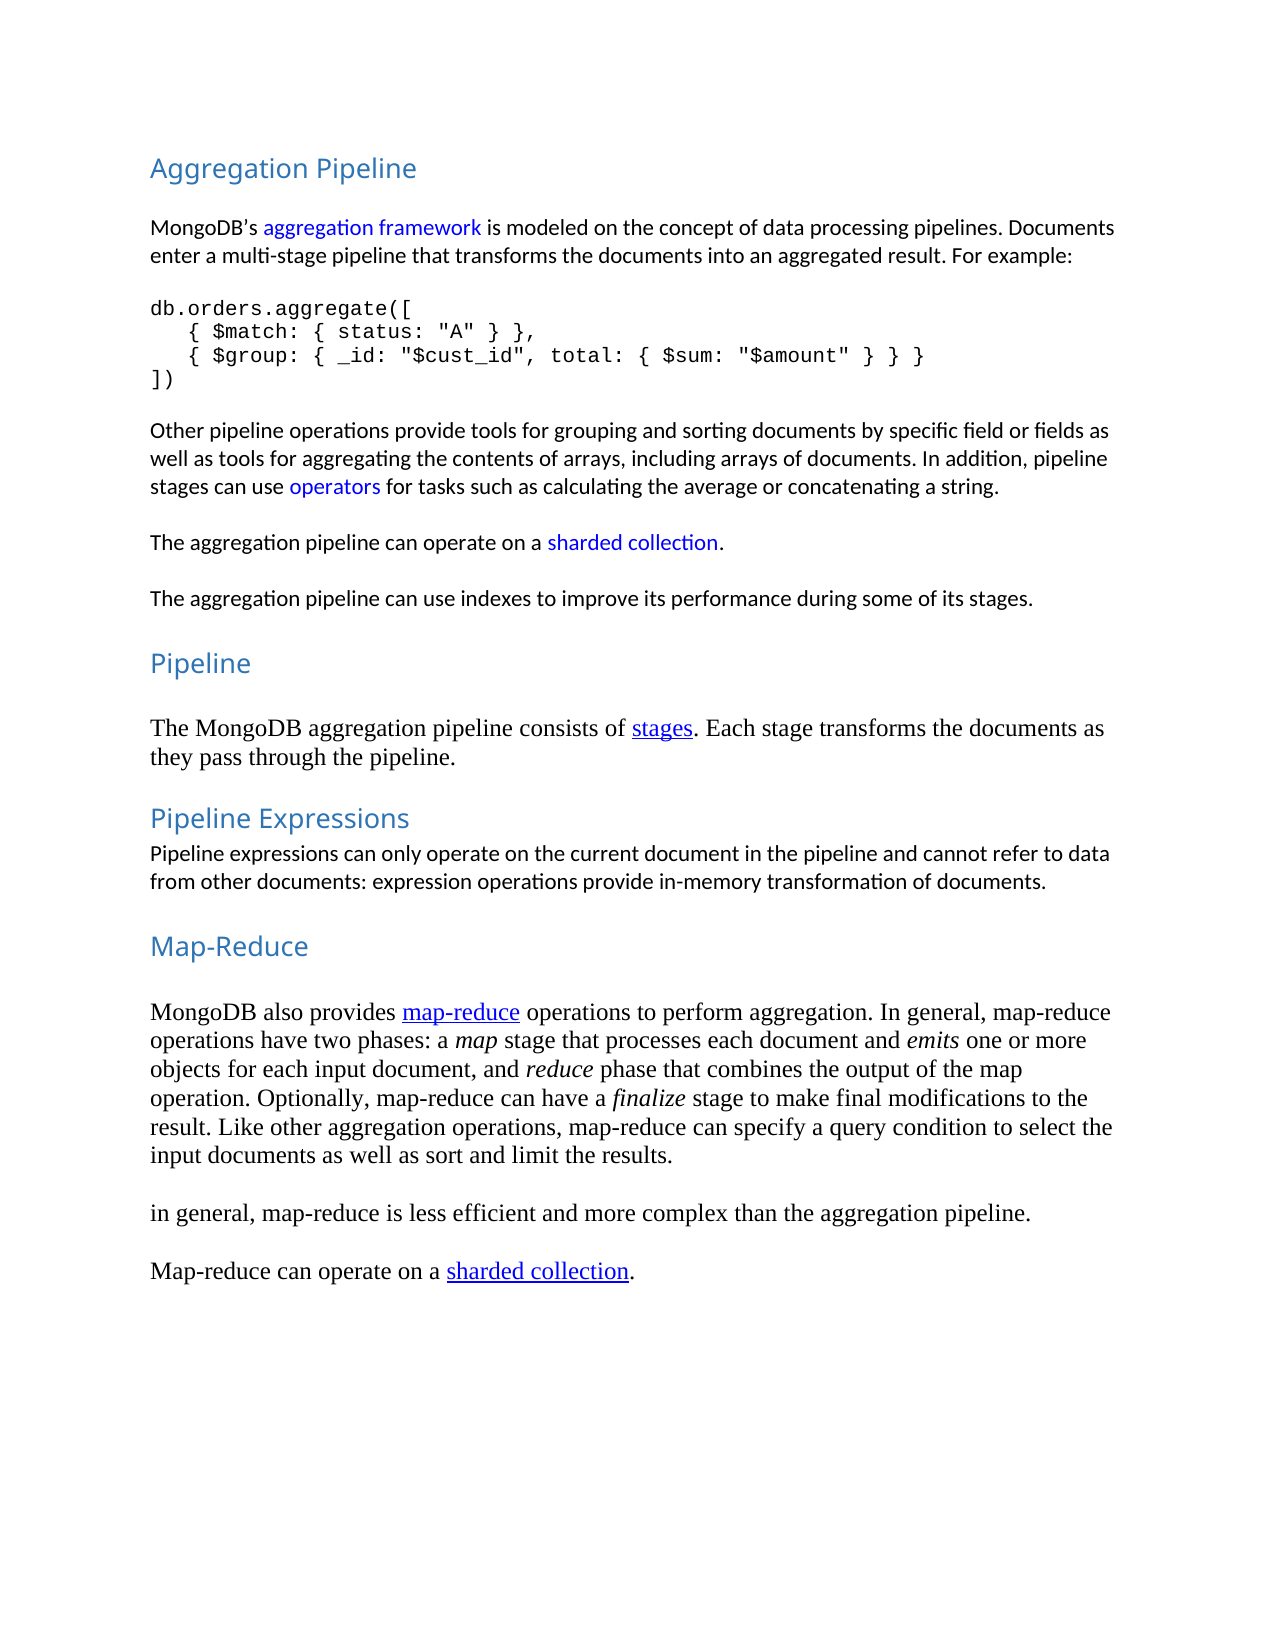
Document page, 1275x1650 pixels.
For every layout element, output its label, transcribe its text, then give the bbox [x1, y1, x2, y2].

text MongoDB also provides map-reduce operations to perform aggregation. In general, map-reduce operations have two phases: a map stage that processes each document and emits one or more objects for each input document, and reduce phase that combines the output of the map operation. Optionally, map-reduce can have a finalize stage to make final modifications to the result. Like other aggregation operations, map-reduce can specify a query condition to select the input documents as well as sort and limit the results. [150, 997, 1125, 1169]
text Map-reduce can operate on a sharded collection. [150, 1256, 1125, 1285]
text The MongoDB aggregation pipeline consists of stages. Each stage transforms the documents as they pass through the pipeline. [150, 713, 1125, 771]
text Other pipeline operations provide tools for grouping and sorting documents by specific field or fields as well as tools for aggregating the contents of arrays, including arrays of documents. In addition, pipeline stages can use operators for tasks such as calculating the average or concatenating a string. [150, 416, 1125, 500]
text { $group: { _id: "$cust_id", total: { $sum: "$amount" } } } [150, 345, 1125, 368]
subtitle Pipeline [150, 644, 1125, 681]
subtitle Map-Reduce [150, 928, 1125, 964]
subtitle Aggregation Pipeline [150, 150, 1125, 187]
text { $match: { status: "A" } }, [150, 321, 1125, 345]
text Pipeline expressions can only operate on the current document in the pipeline and cannot refer to data from other documents: expression operations provide in-memory transformation of documents. [150, 839, 1125, 896]
text db.orders.aggregate([ [150, 297, 1125, 321]
text in general, map-reduce is less efficient and more complex than the aggregation pipeline. [150, 1198, 1125, 1227]
text ]) [150, 368, 1125, 392]
subtitle Pipeline Expressions [150, 800, 1125, 837]
text MongoDB’s aggregation framework is modeled on the concept of data processing pipelines. Documents enter a multi-stage pipeline that transforms the documents into an aggregated result. For example: [150, 213, 1125, 269]
text The aggregation pipeline can operate on a sharded collection. [150, 528, 1125, 556]
text The aggregation pipeline can use indexes to improve its performance during some of its stages. [150, 584, 1125, 612]
